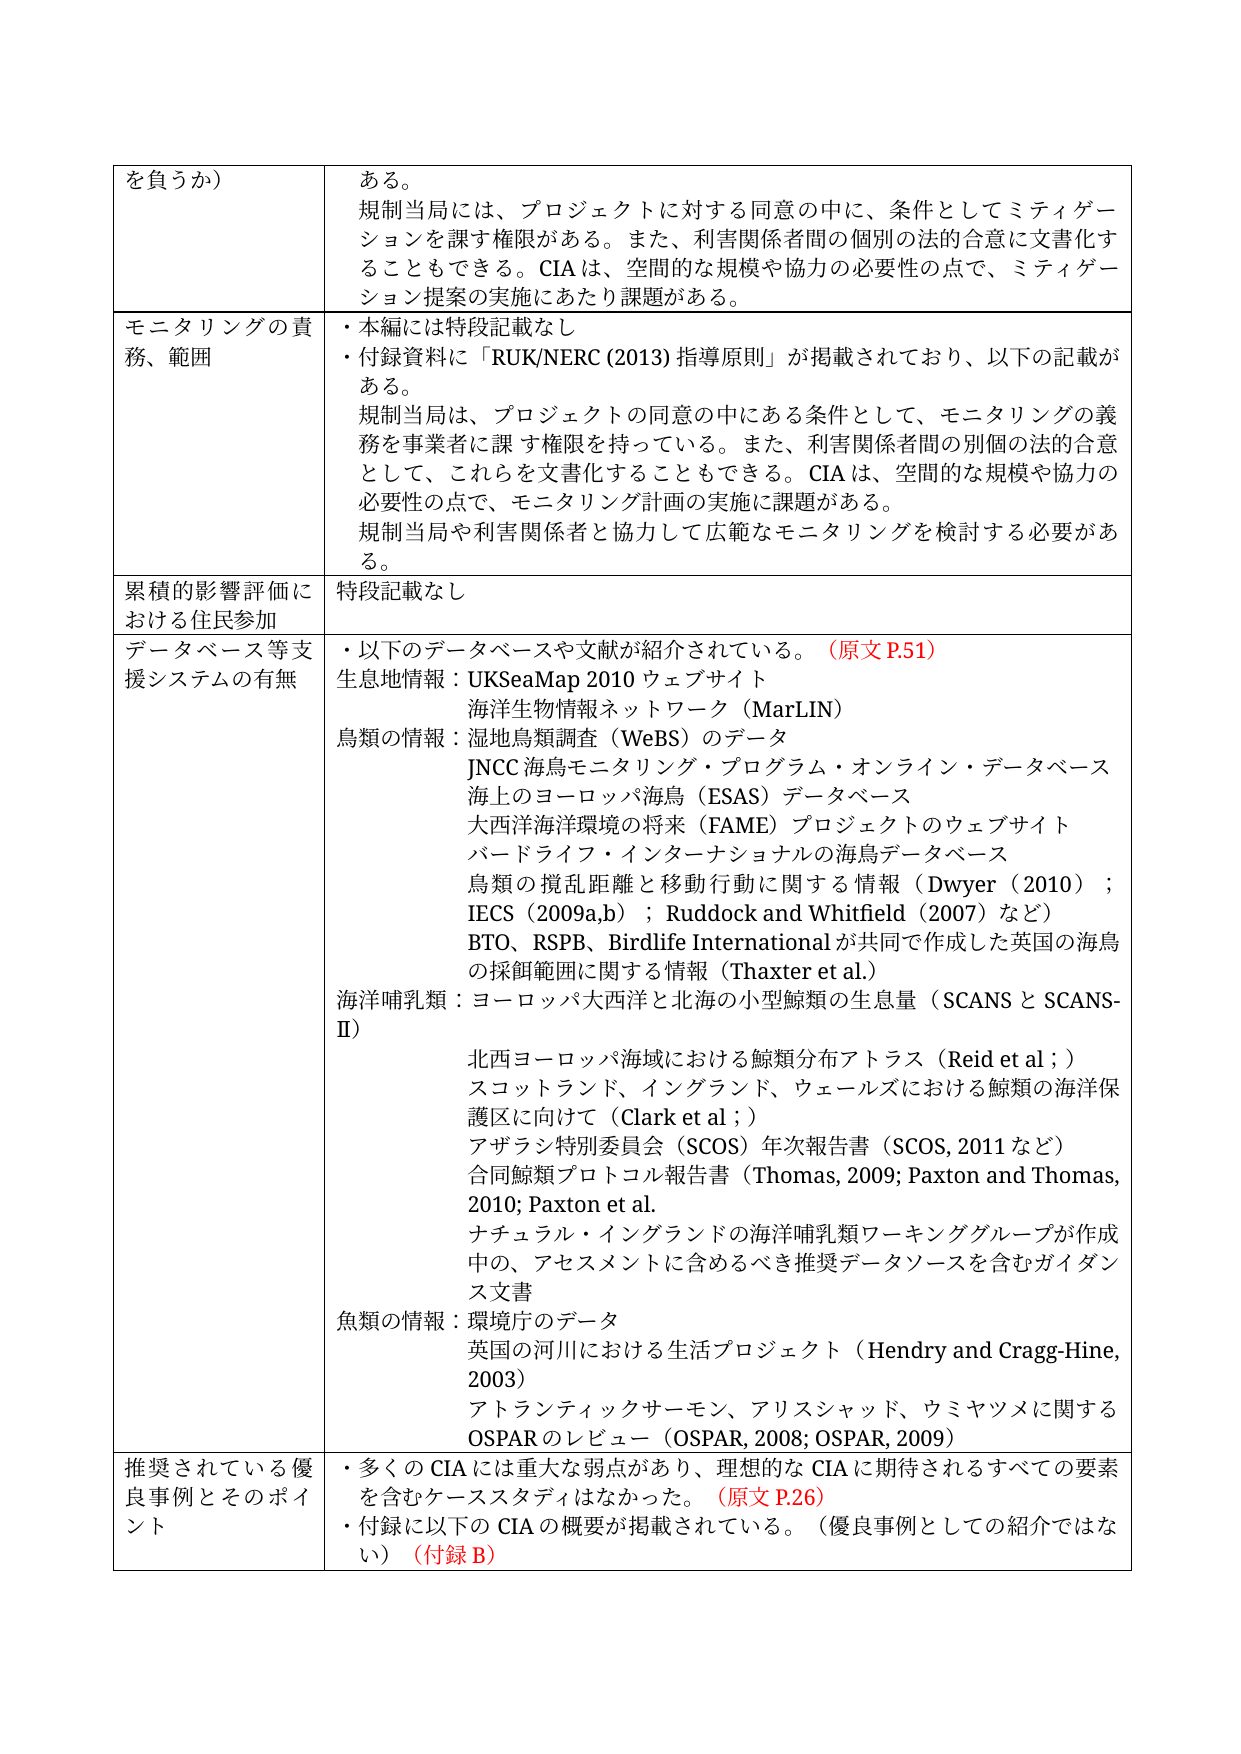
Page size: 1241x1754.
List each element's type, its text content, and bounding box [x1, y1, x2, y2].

table_cell ・以下のデータベースや文献が紹介されている。（原文P.51） 生息地情報：UKSeaMap 2010 ウェブサイト 海洋生物情報ネットワーク（MarLIN） 鳥類の情報：湿地鳥類調査（WeBS）のデータ JNCC海鳥モニタリング・プログラム・オンライン・データベース 海上のヨーロッパ海鳥（ESAS）データベース 大西洋海洋環境の将来（FAME）プロジェクトのウェブサイト バードライフ・インターナショナルの海鳥データベース 鳥類の撹乱距離と移動行動に関する情報（Dwyer（2010）；IECS（2009a,b）； Ruddock and Whitfield（2007）など） BTO、RSPB、Birdlife Internationalが共同で作成した英国の海鳥の採餌範囲に関する情報（Thaxter et al.） 海洋哺乳類：ヨーロッパ大西洋と北海の小型鯨類の生息量（SCANSとSCANS-Ⅱ） 北西ヨーロッパ海域における鯨類分布アトラス（Reid et al；） スコットランド、イングランド、ウェールズにおける鯨類の海洋保護区に向けて（Clark et al；） アザラシ特別委員会（SCOS）年次報告書（SCOS, 2011など） 合同鯨類プロトコル報告書（Thomas, 2009; Paxton and Thomas, 2010; Paxton et al. ナチュラル・イングランドの海洋哺乳類ワーキンググループが作成中の、アセスメントに含めるべき推奨データソースを含むガイダンス文書 魚類の情報：環境庁のデータ 英国の河川における生活プロジェクト（Hendry and Cragg-Hine, 2003） アトランティックサーモン、アリスシャッド、ウミヤツメに関するOSPARのレビュー（OSPAR, 2008; OSPAR, 2009） [325, 635, 1131, 1452]
table_cell データベース等支援システムの有無 [114, 635, 324, 1452]
table_cell 累積的影響評価における住民参加 [114, 576, 324, 634]
table_cell ・本編には特段記載なし ・付録資料に「RUK/NERC (2013) 指導原則」が掲載されており、以下の記載がある。 規制当局は、プロジェクトの同意の中にある条件として、モニタリングの義務を事業者に課 す権限を持っている。また、利害関係者間の別個の法的合意として、これらを文書化することもできる。CIAは、空間的な規模や協力の必要性の点で、モニタリング計画の実施に課題がある。 規制当局や利害関係者と協力して広範なモニタリングを検討する必要がある。 [325, 313, 1131, 575]
table_cell 特段記載なし [325, 576, 1131, 634]
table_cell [114, 166, 324, 311]
table_cell 推奨されている優良事例とそのポイント [114, 1453, 324, 1570]
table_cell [325, 166, 1131, 311]
table_cell モニタリングの責務、範囲 [114, 313, 324, 575]
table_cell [325, 1453, 1131, 1570]
